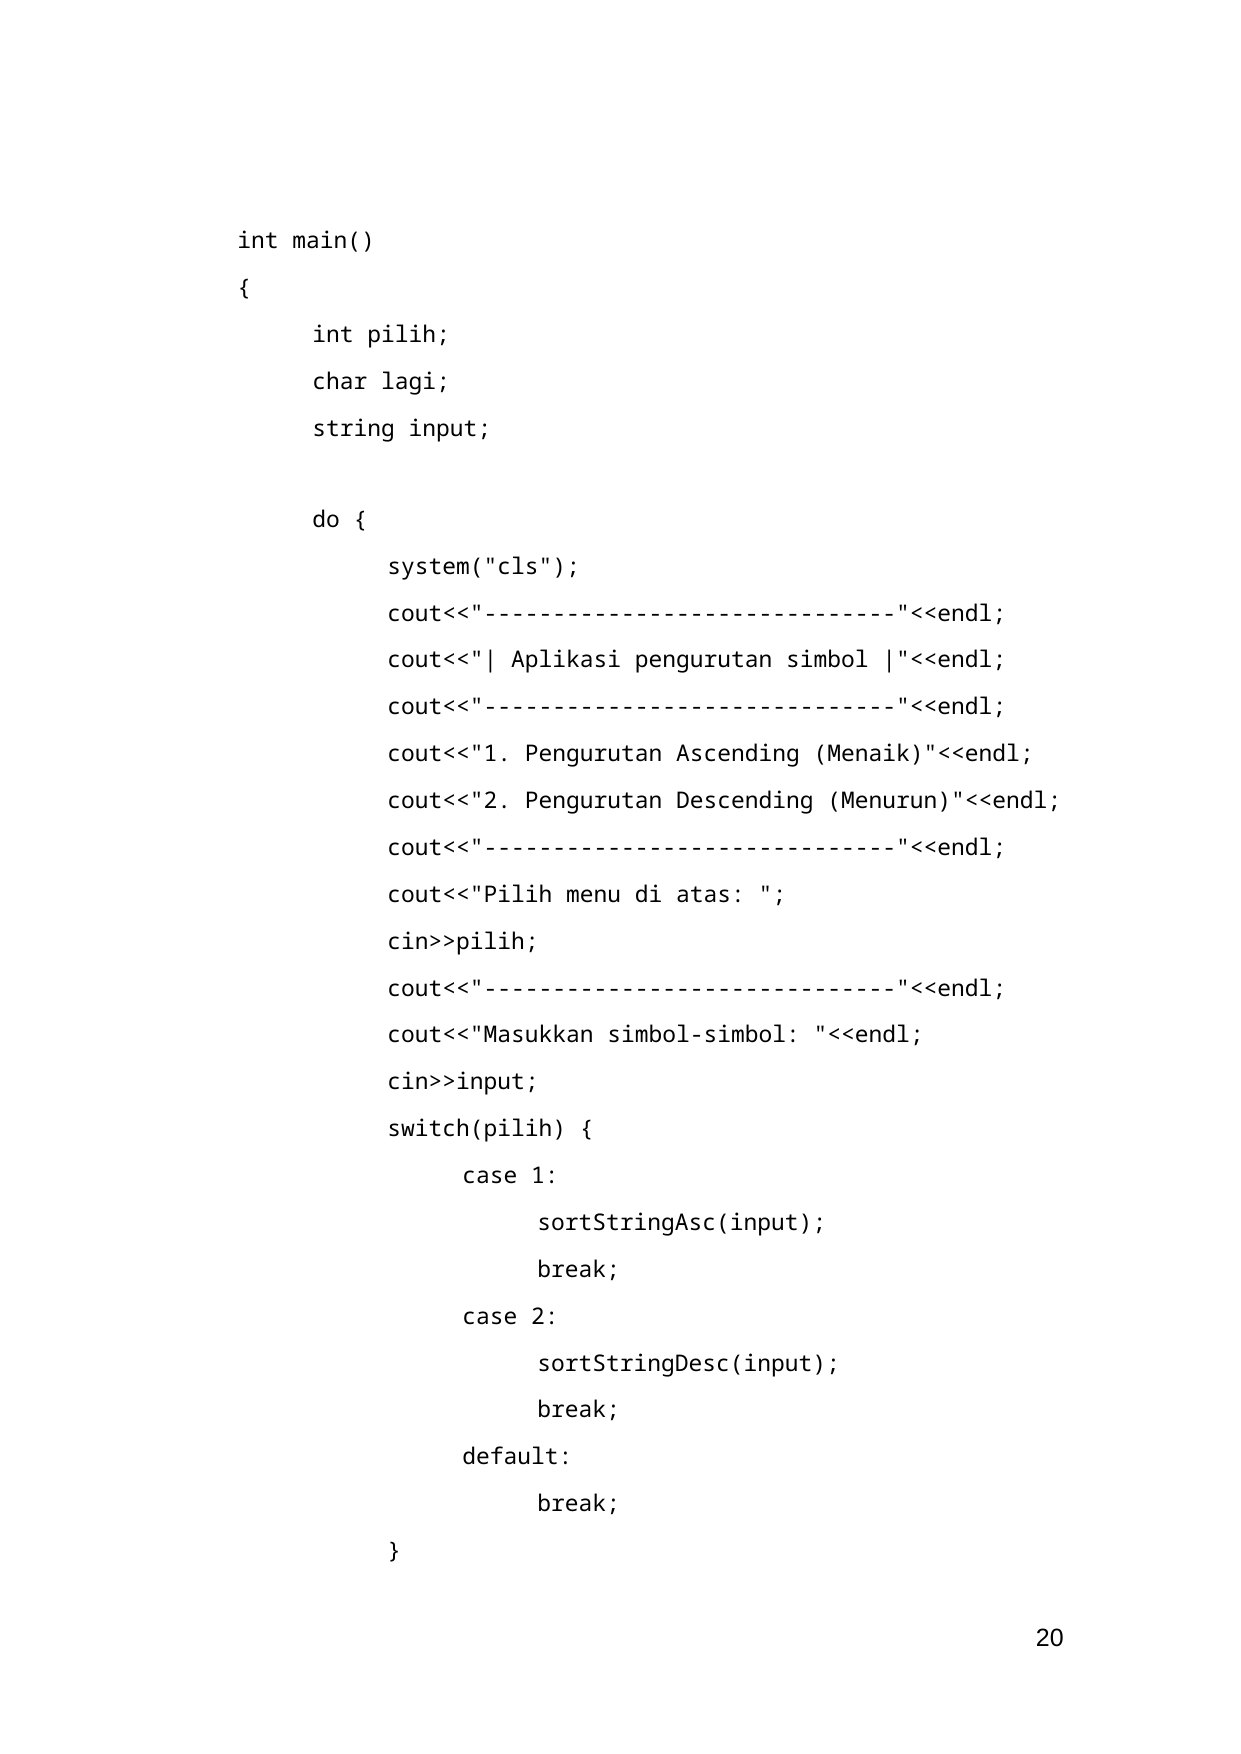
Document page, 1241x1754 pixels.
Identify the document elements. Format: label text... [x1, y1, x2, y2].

text char lagi; [237, 365, 1063, 396]
text cout<<"------------------------------"<<endl; [237, 597, 1063, 628]
text cout<<"2. Pengurutan Descending (Menurun)"<<endl; [237, 784, 1063, 815]
text cin>>pilih; [237, 925, 1063, 956]
text default: [237, 1440, 1063, 1472]
text case 1: [237, 1159, 1063, 1190]
text do { [237, 503, 1063, 534]
text } [237, 1534, 1063, 1565]
text case 2: [237, 1300, 1063, 1331]
text int main() [237, 224, 1063, 255]
text cout<<"------------------------------"<<endl; [237, 972, 1063, 1003]
text cout<<"------------------------------"<<endl; [237, 831, 1063, 862]
text sortStringDesc(input); [237, 1347, 1063, 1378]
text system("cls"); [237, 550, 1063, 581]
text switch(pilih) { [237, 1112, 1063, 1143]
text string input; [237, 412, 1063, 443]
text sortStringAsc(input); [237, 1206, 1063, 1237]
text { [237, 271, 1063, 302]
text break; [237, 1393, 1063, 1425]
text break; [237, 1487, 1063, 1518]
text cout<<"Masukkan simbol-simbol: "<<endl; [237, 1018, 1063, 1050]
text cout<<"Pilih menu di atas: "; [237, 878, 1063, 909]
text int pilih; [237, 318, 1063, 349]
text cout<<"1. Pengurutan Ascending (Menaik)"<<endl; [237, 737, 1063, 768]
text cin>>input; [237, 1065, 1063, 1097]
text break; [237, 1253, 1063, 1284]
text cout<<"| Aplikasi pengurutan simbol |"<<endl; [237, 643, 1063, 675]
text cout<<"------------------------------"<<endl; [237, 690, 1063, 722]
